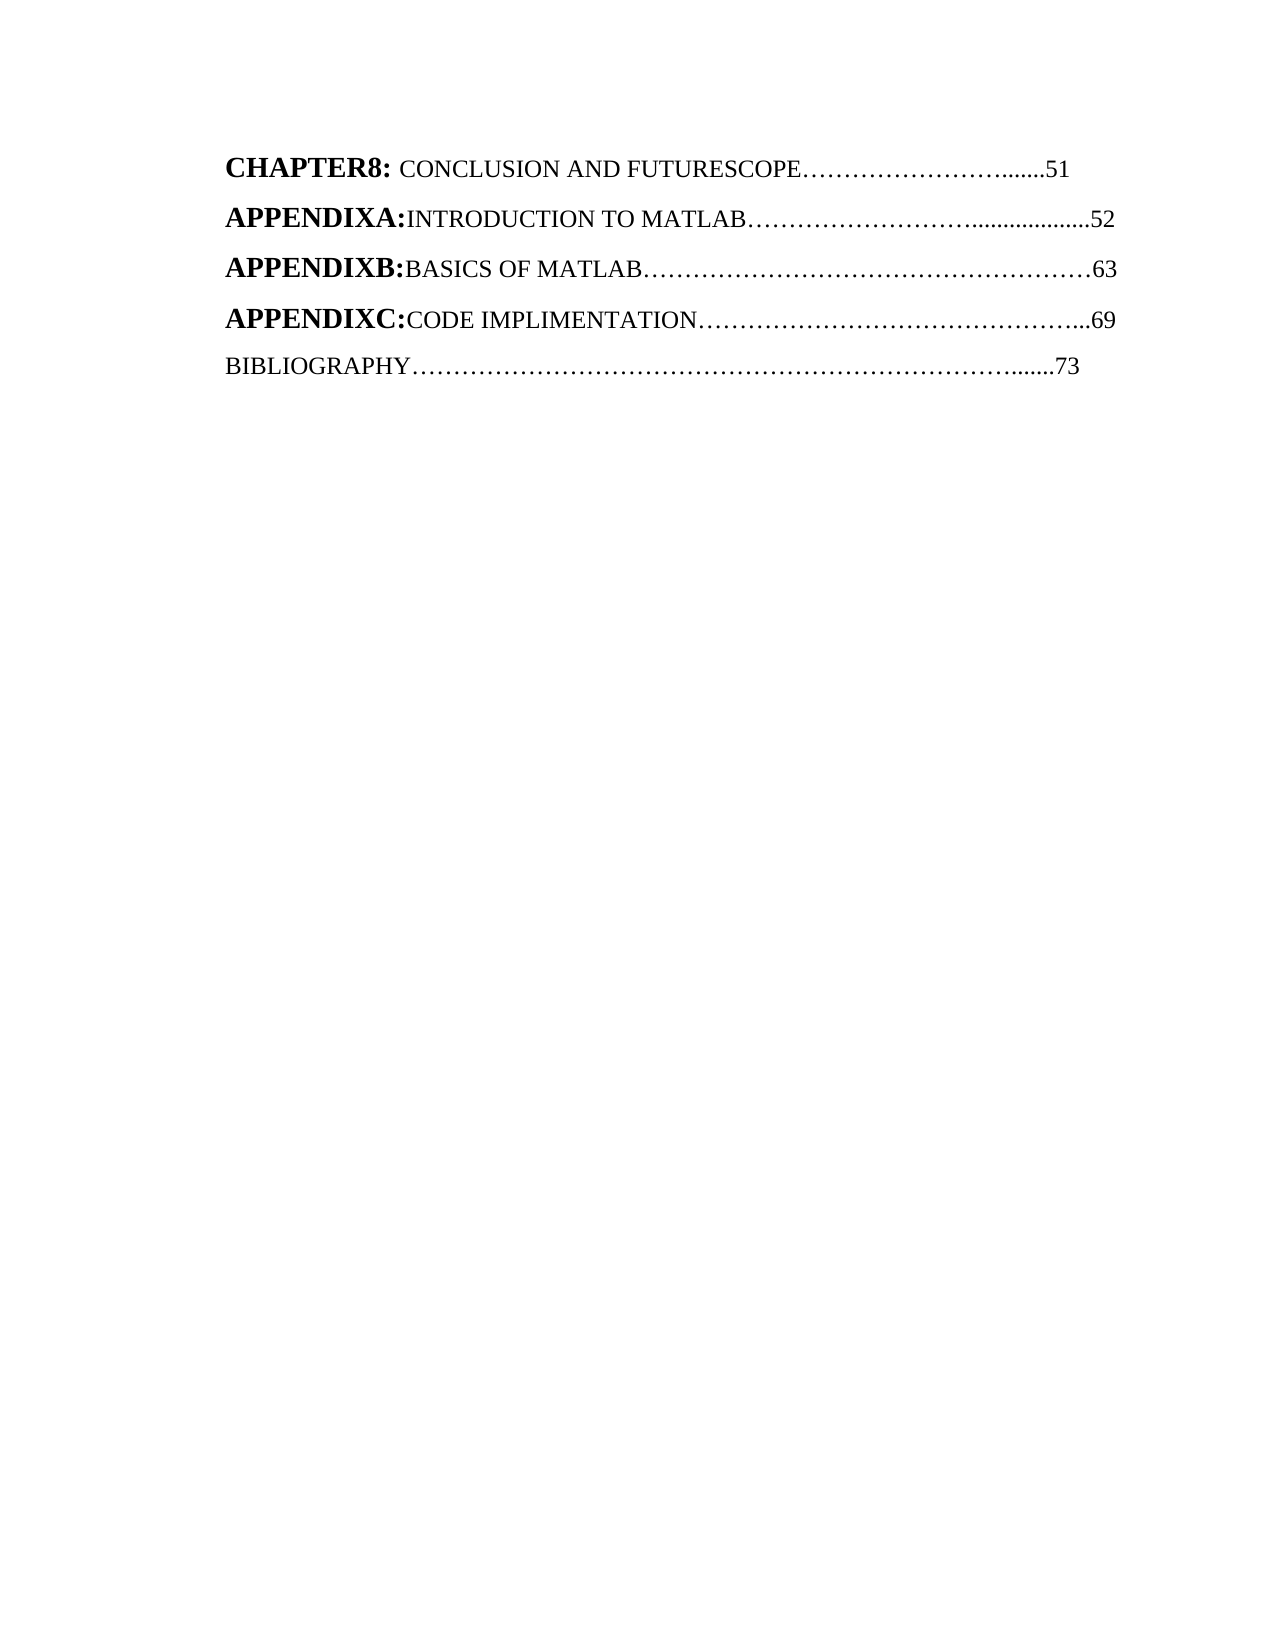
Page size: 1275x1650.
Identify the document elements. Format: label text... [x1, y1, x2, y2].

text BIBLIOGRAPHY……………………………………………………………….......73 [225, 351, 1125, 380]
text APPENDIXC:CODE IMPLIMENTATION………………………………………...69 [225, 301, 1125, 334]
text CHAPTER8: CONCLUSION AND FUTURESCOPE…………………….......51 [225, 150, 1125, 183]
text APPENDIXA:INTRODUCTION TO MATLAB………………………...................52 [225, 200, 1125, 234]
text APPENDIXB:BASICS OF MATLAB………………………………………………63 [225, 251, 1125, 284]
